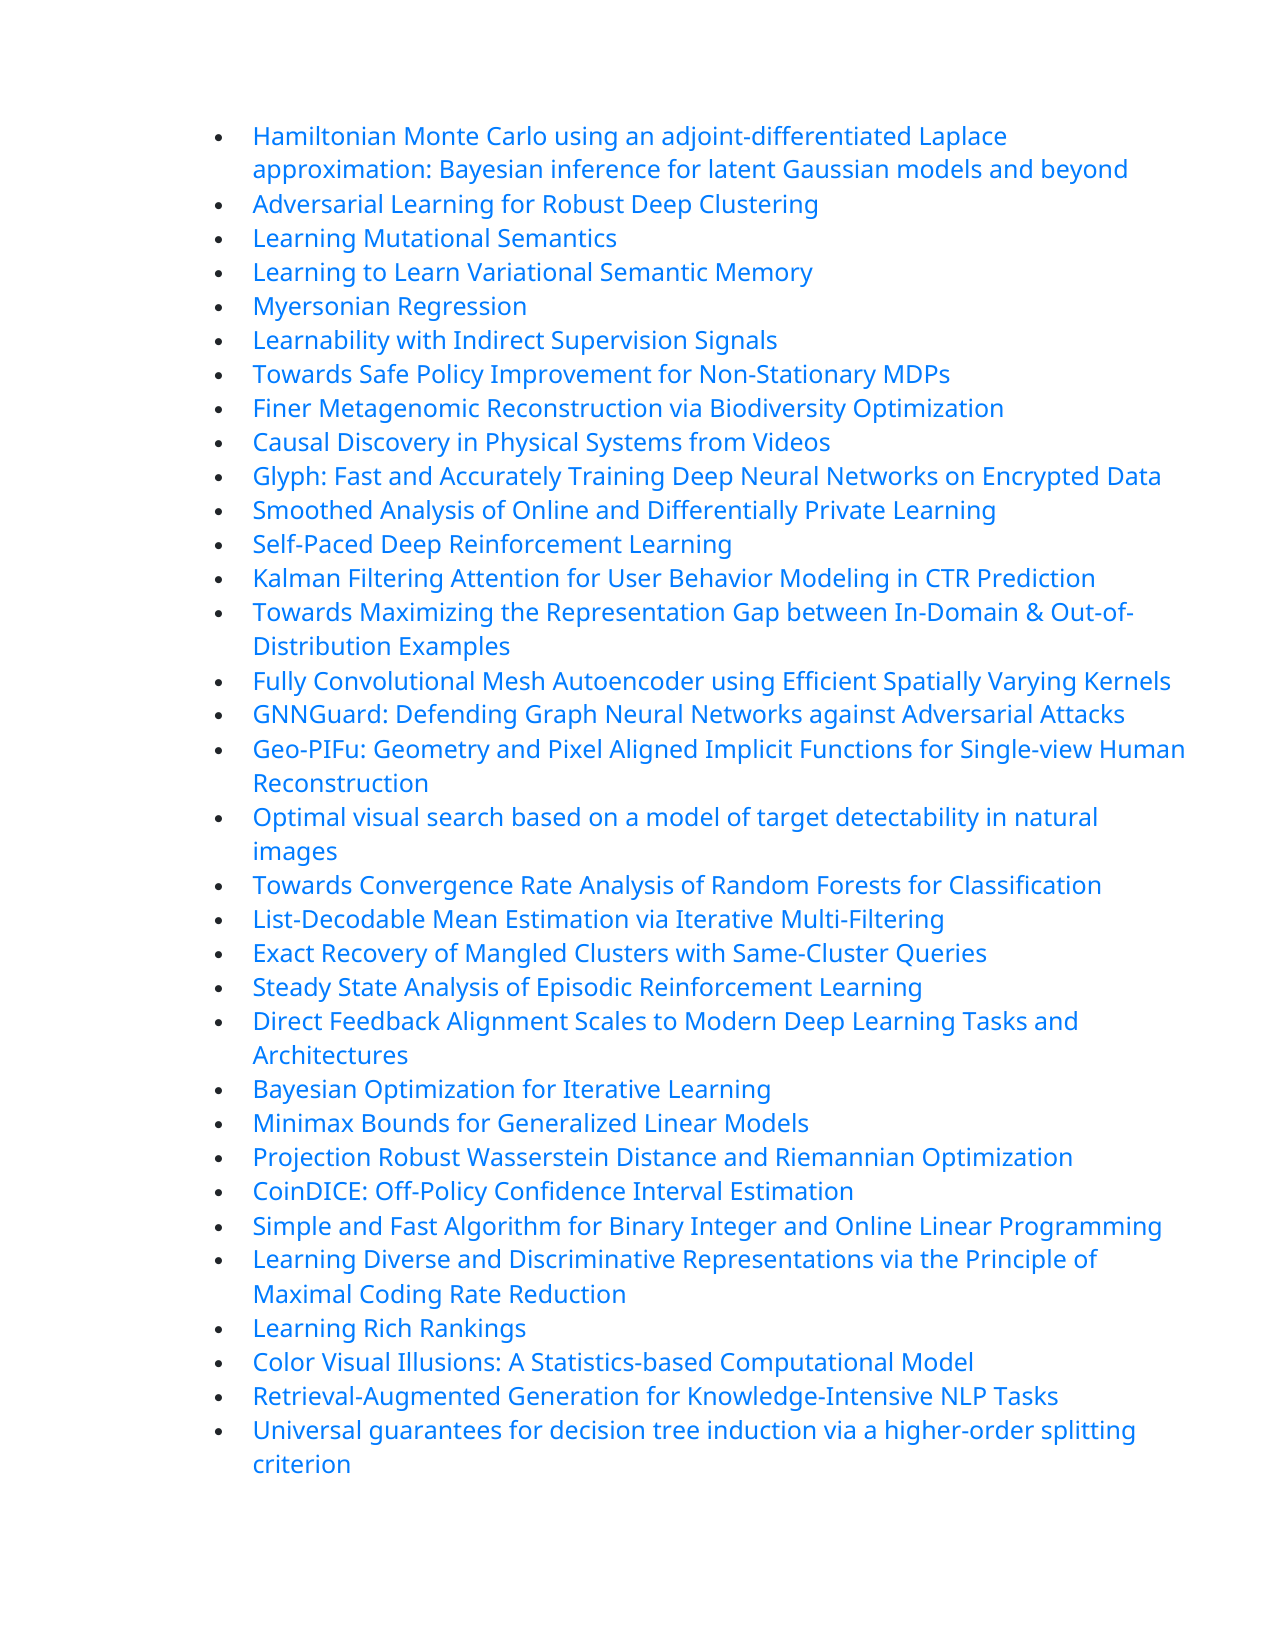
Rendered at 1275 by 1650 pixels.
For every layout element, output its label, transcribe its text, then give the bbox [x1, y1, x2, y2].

list Bayesian Optimization for Iterative Learning [215, 1072, 1186, 1106]
list Projection Robust Wasserstein Distance and Riemannian Optimization [215, 1140, 1186, 1174]
list GNNGuard: Defending Graph Neural Networks against Adversarial Attacks [215, 697, 1186, 731]
list List-Decodable Mean Estimation via Iterative Multi-Filtering [215, 902, 1186, 936]
list Self-Paced Deep Reinforcement Learning [215, 527, 1186, 561]
list Glyph: Fast and Accurately Training Deep Neural Networks on Encrypted Data [215, 459, 1186, 493]
list Finer Metagenomic Reconstruction via Biodiversity Optimization [215, 391, 1186, 425]
list Minimax Bounds for Generalized Linear Models [215, 1106, 1186, 1140]
list Learnability with Indirect Supervision Signals [215, 322, 1186, 357]
list Hamiltonian Monte Carlo using an adjoint-differentiated Laplace approximation: Bayesian inference for latent Gaussian models and beyond [215, 118, 1186, 186]
list Learning Rich Rankings [215, 1310, 1186, 1344]
list Learning Diverse and Discriminative Representations via the Principle of Maximal Coding Rate Reduction [215, 1242, 1186, 1310]
list Fully Convolutional Mesh Autoencoder using Efficient Spatially Varying Kernels [215, 663, 1186, 697]
list Optimal visual search based on a model of target detectability in natural images [215, 799, 1186, 867]
list Towards Convergence Rate Analysis of Random Forests for Classification [215, 867, 1186, 902]
list Learning to Learn Variational Semantic Memory [215, 254, 1186, 288]
list Steady State Analysis of Episodic Reinforcement Learning [215, 970, 1186, 1004]
list Myersonian Regression [215, 288, 1186, 322]
list Direct Feedback Alignment Scales to Modern Deep Learning Tasks and Architectures [215, 1004, 1186, 1072]
list Causal Discovery in Physical Systems from Videos [215, 425, 1186, 459]
list Universal guarantees for decision tree induction via a higher-order splitting criterion [215, 1412, 1186, 1481]
list Exact Recovery of Mangled Clusters with Same-Cluster Queries [215, 936, 1186, 970]
list Learning Mutational Semantics [215, 220, 1186, 254]
list Simple and Fast Algorithm for Binary Integer and Online Linear Programming [215, 1208, 1186, 1242]
list Towards Safe Policy Improvement for Non-Stationary MDPs [215, 357, 1186, 391]
list Towards Maximizing the Representation Gap between In-Domain & Out-of-Distribution Examples [215, 595, 1186, 663]
list Geo-PIFu: Geometry and Pixel Aligned Implicit Functions for Single-view Human Reconstruction [215, 731, 1186, 799]
list Retrieval-Augmented Generation for Knowledge-Intensive NLP Tasks [215, 1378, 1186, 1412]
list Kalman Filtering Attention for User Behavior Modeling in CTR Prediction [215, 561, 1186, 595]
list Color Visual Illusions: A Statistics-based Computational Model [215, 1344, 1186, 1378]
list CoinDICE: Off-Policy Confidence Interval Estimation [215, 1174, 1186, 1208]
list Adversarial Learning for Robust Deep Clustering [215, 186, 1186, 220]
list Smoothed Analysis of Online and Differentially Private Learning [215, 493, 1186, 527]
